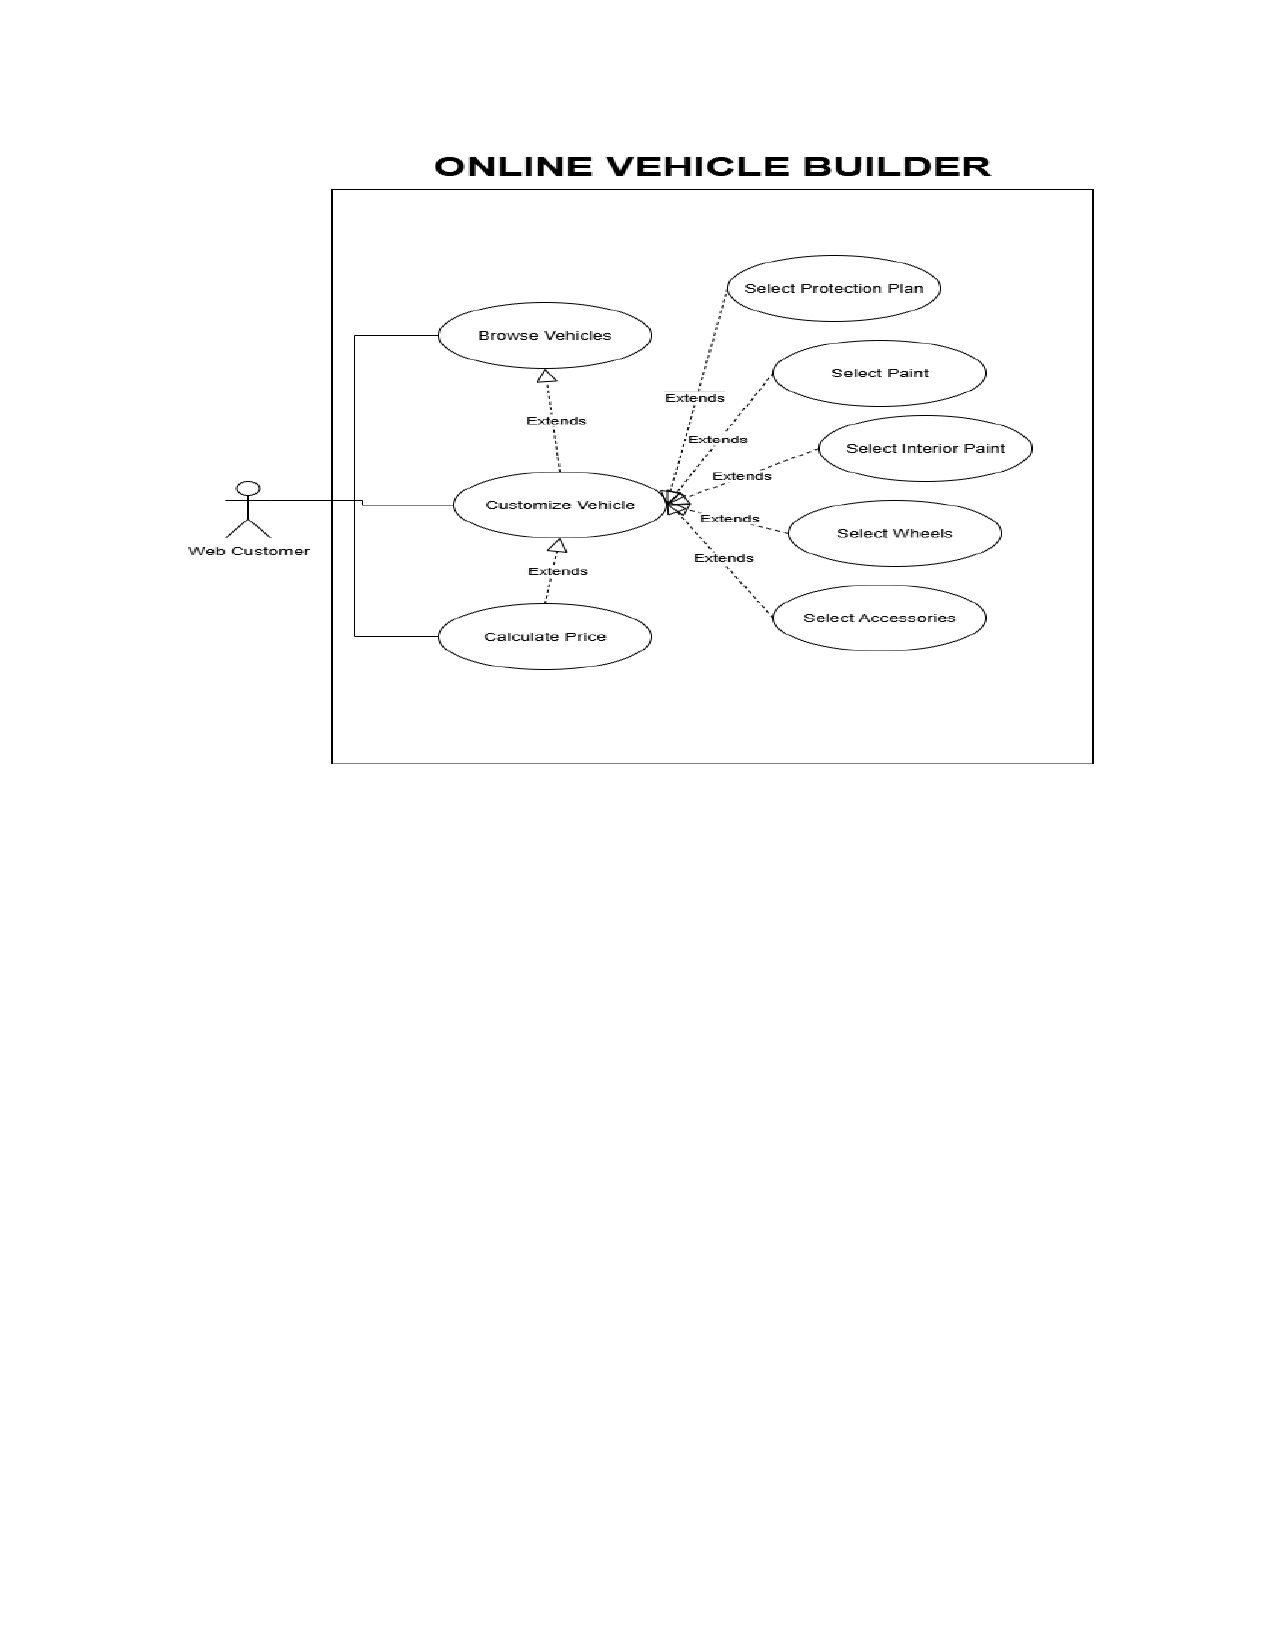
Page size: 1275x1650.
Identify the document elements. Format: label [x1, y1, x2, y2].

picture [187, 150, 1094, 764]
